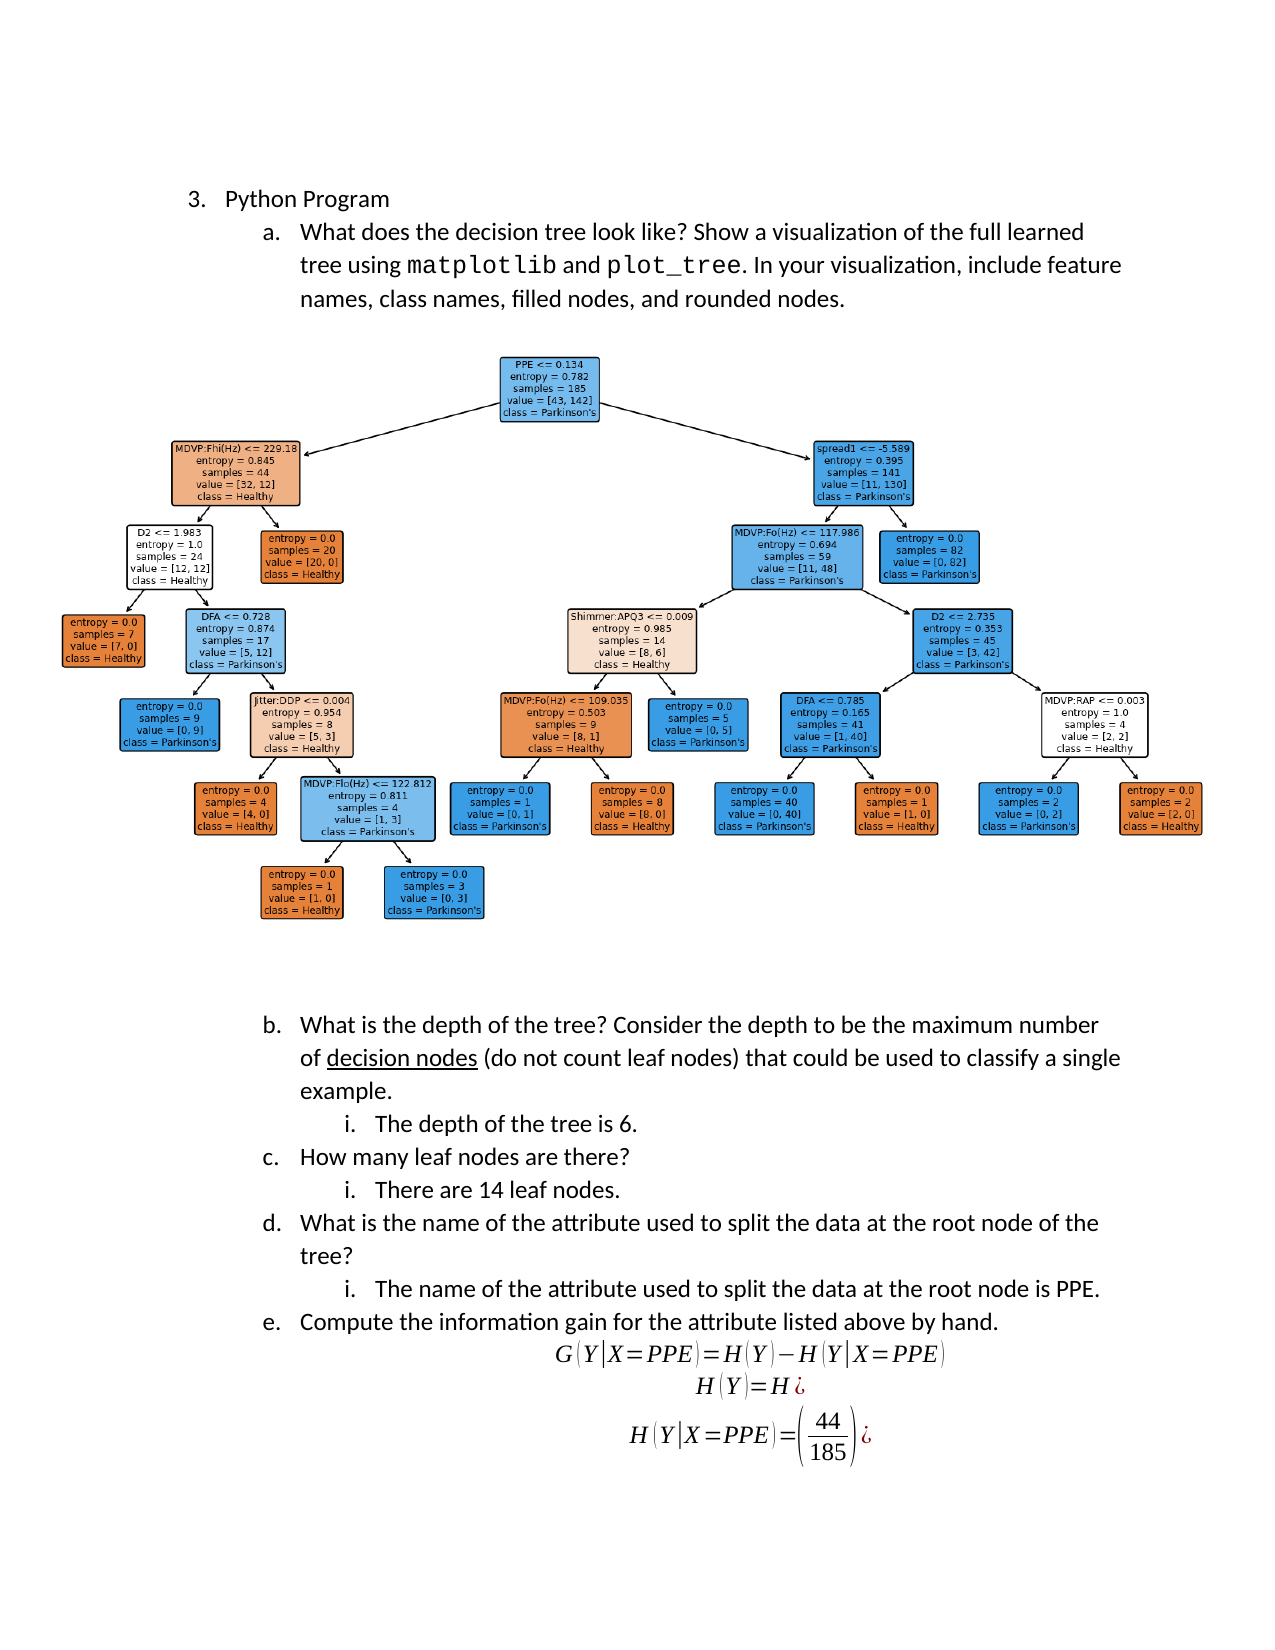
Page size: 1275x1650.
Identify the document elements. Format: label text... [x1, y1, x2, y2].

list Compute the information gain for the attribute listed above by hand. [262, 1306, 1125, 1336]
list The name of the attribute used to split the data at the root node is PPE. [356, 1273, 1125, 1303]
list The depth of the tree is 6. [356, 1108, 1125, 1139]
list How many leaf nodes are there? [262, 1141, 1125, 1172]
list There are 14 leaf nodes. [356, 1174, 1125, 1204]
list What does the decision tree look like? Show a visualization of the full learned tree using matplotlib and plot_tree. In your visualization, include feature names, class names, filled nodes, and rounded nodes. [262, 216, 1125, 313]
picture [30, 323, 1240, 961]
list What is the name of the attribute used to split the data at the root node of the tree? [262, 1207, 1125, 1270]
list Python Program [187, 183, 1125, 213]
list What is the depth of the tree? Consider the depth to be the maximum number of decision nodes (do not count leaf nodes) that could be used to classify a single example. [262, 1009, 1125, 1106]
